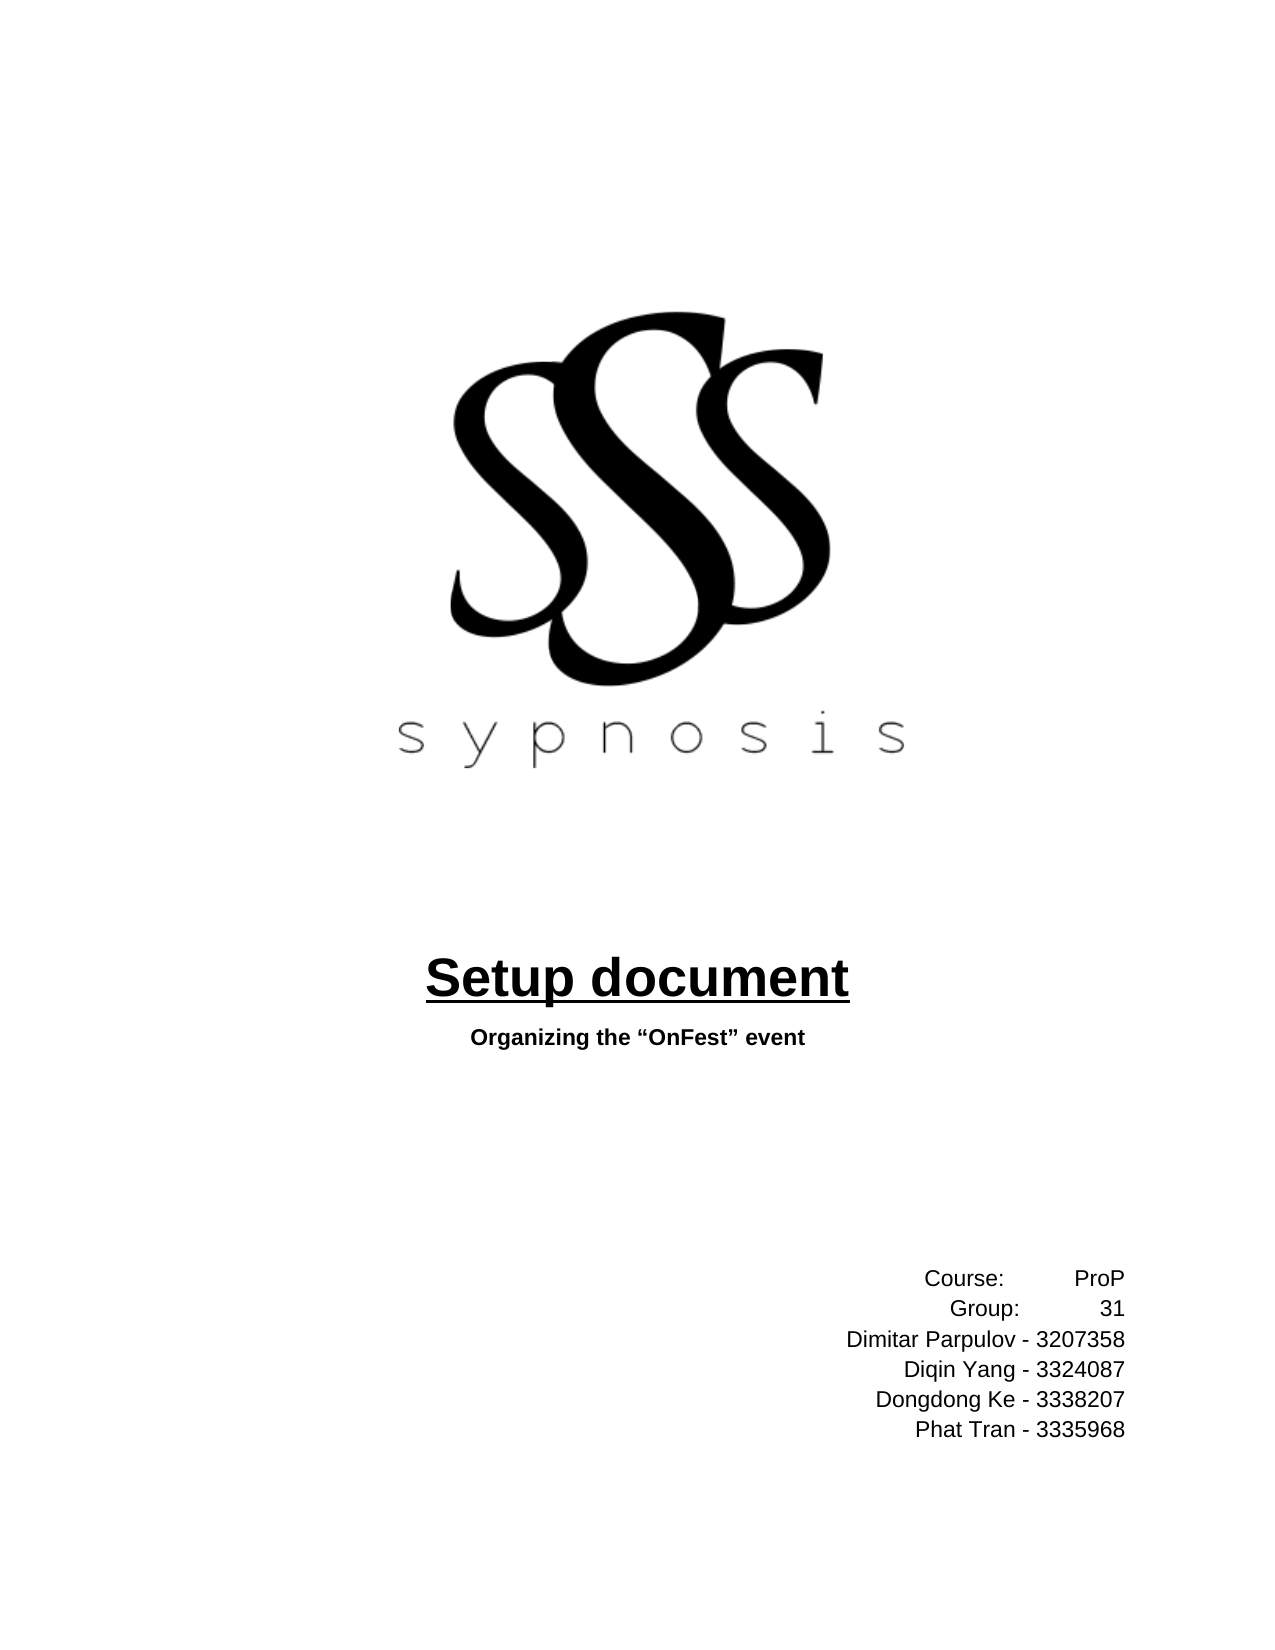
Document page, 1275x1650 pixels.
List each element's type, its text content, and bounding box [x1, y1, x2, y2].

text Course: ProP [150, 1265, 1125, 1292]
title Setup document [150, 946, 1125, 1008]
text Diqin Yang - 3324087 [150, 1356, 1125, 1382]
text Dongdong Ke - 3338207 [150, 1386, 1125, 1412]
picture [277, 150, 1028, 900]
text Dimitar Parpulov - 3207358 [150, 1326, 1125, 1352]
text Organizing the “OnFest” event [150, 1023, 1125, 1050]
text Group: 31 [150, 1295, 1125, 1322]
text Phat Tran - 3335968 [150, 1416, 1125, 1443]
